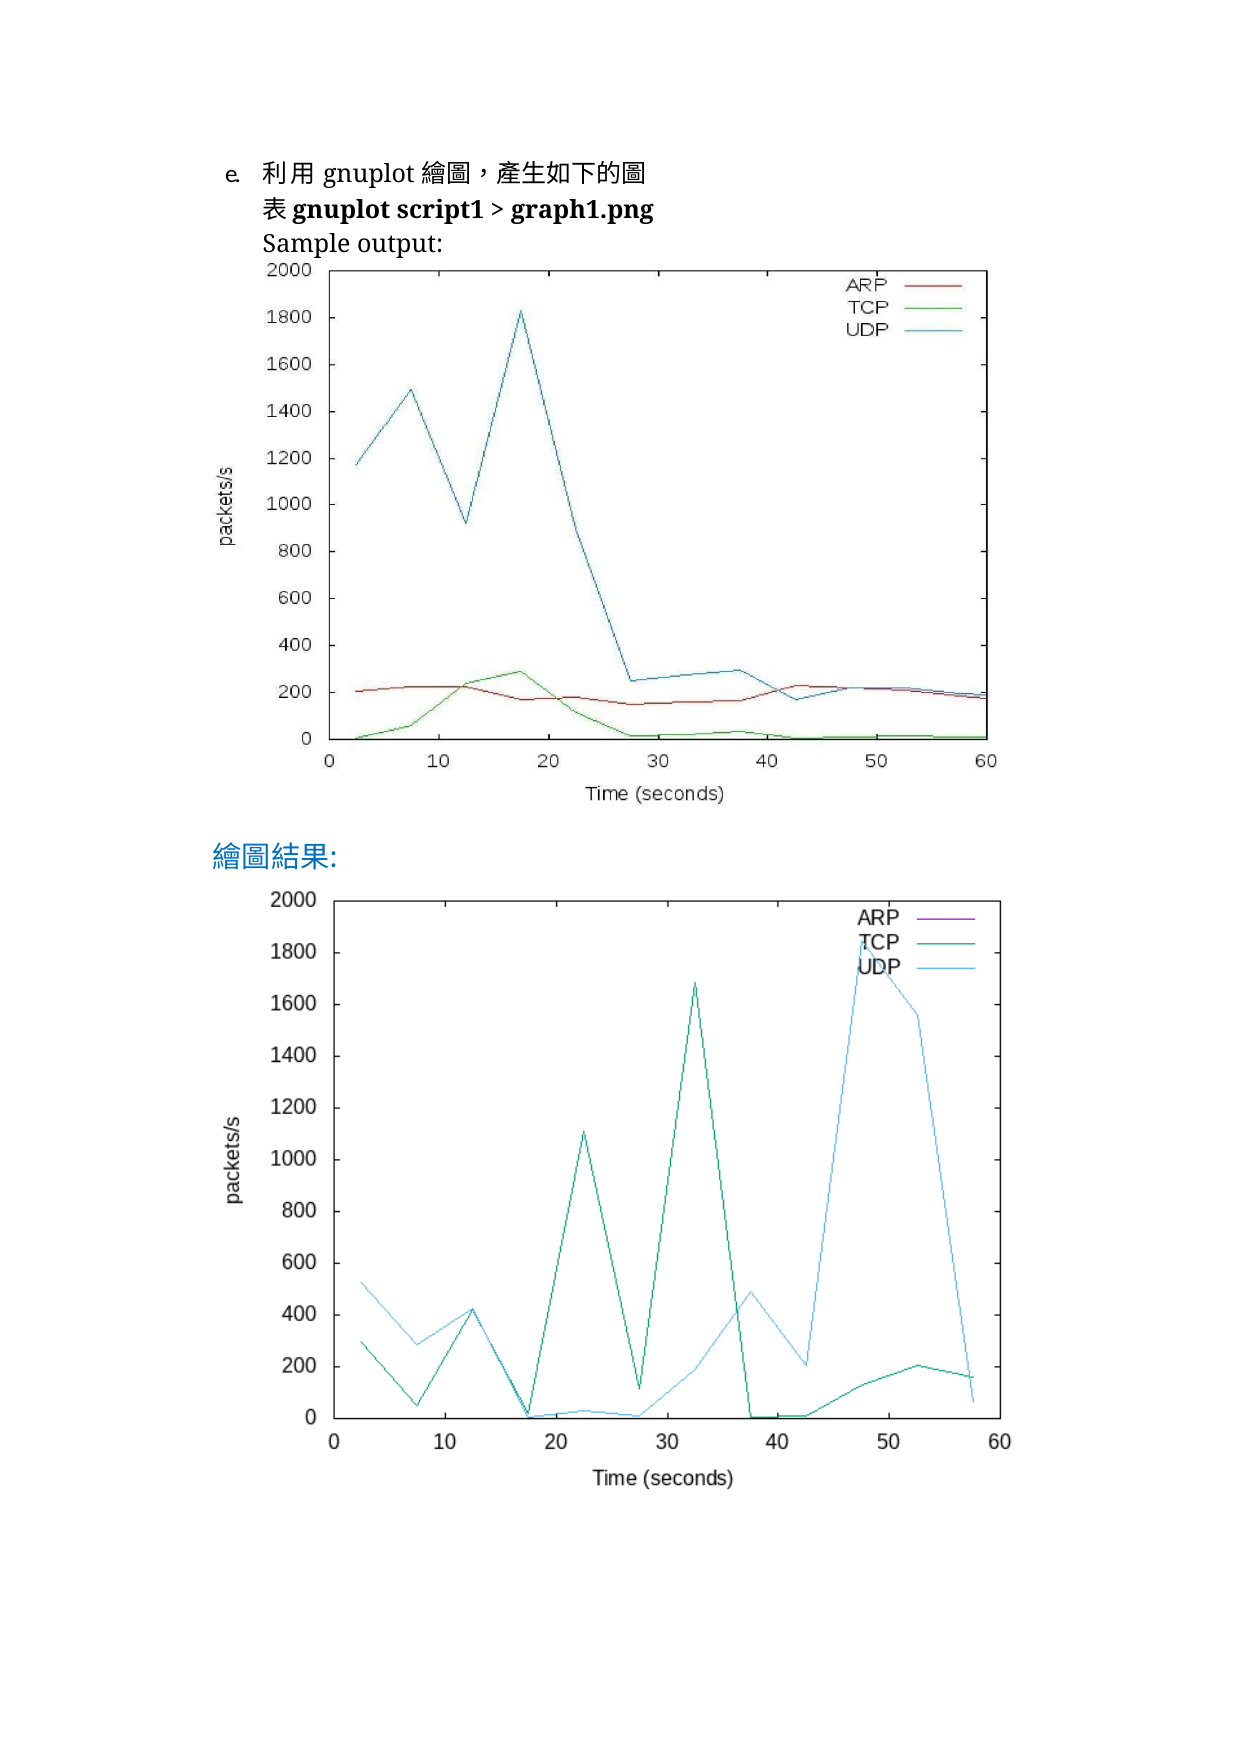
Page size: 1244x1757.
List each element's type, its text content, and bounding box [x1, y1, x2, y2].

picture [212, 259, 1001, 806]
text 繪圖結果: [212, 834, 1198, 876]
picture [212, 876, 1040, 1497]
list 利用gnuplot 繪圖，產生如下的圖表gnuplot script1 > graph1.png Sample output: [225, 153, 663, 259]
